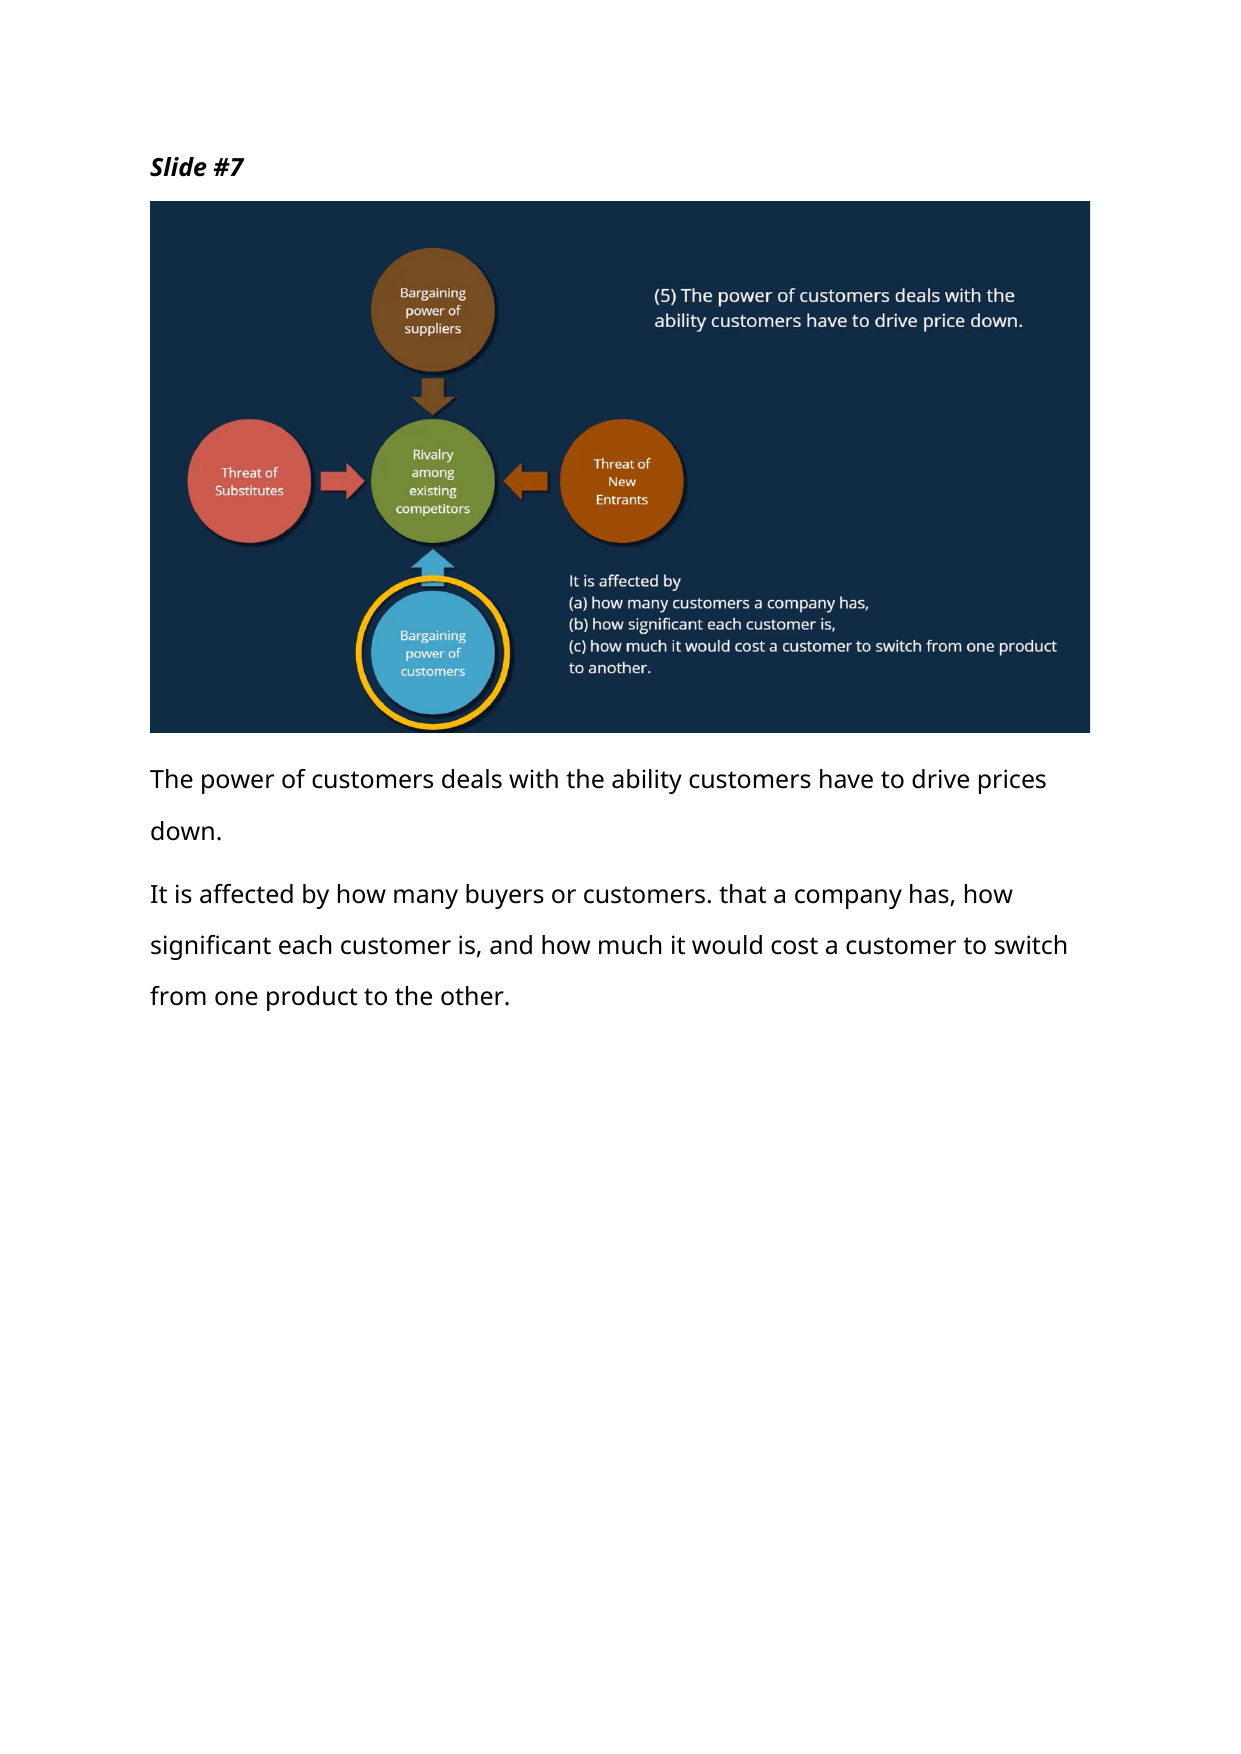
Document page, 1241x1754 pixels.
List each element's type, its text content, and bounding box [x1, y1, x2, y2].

text It is affected by how many buyers or customers. that a company has, how significant each customer is, and how much it would cost a customer to switch from one product to the other. [150, 877, 1090, 1013]
picture [150, 201, 1091, 733]
text The power of customers deals with the ability customers have to drive prices down. [150, 762, 1090, 847]
subtitle Slide #7 [150, 150, 1090, 201]
